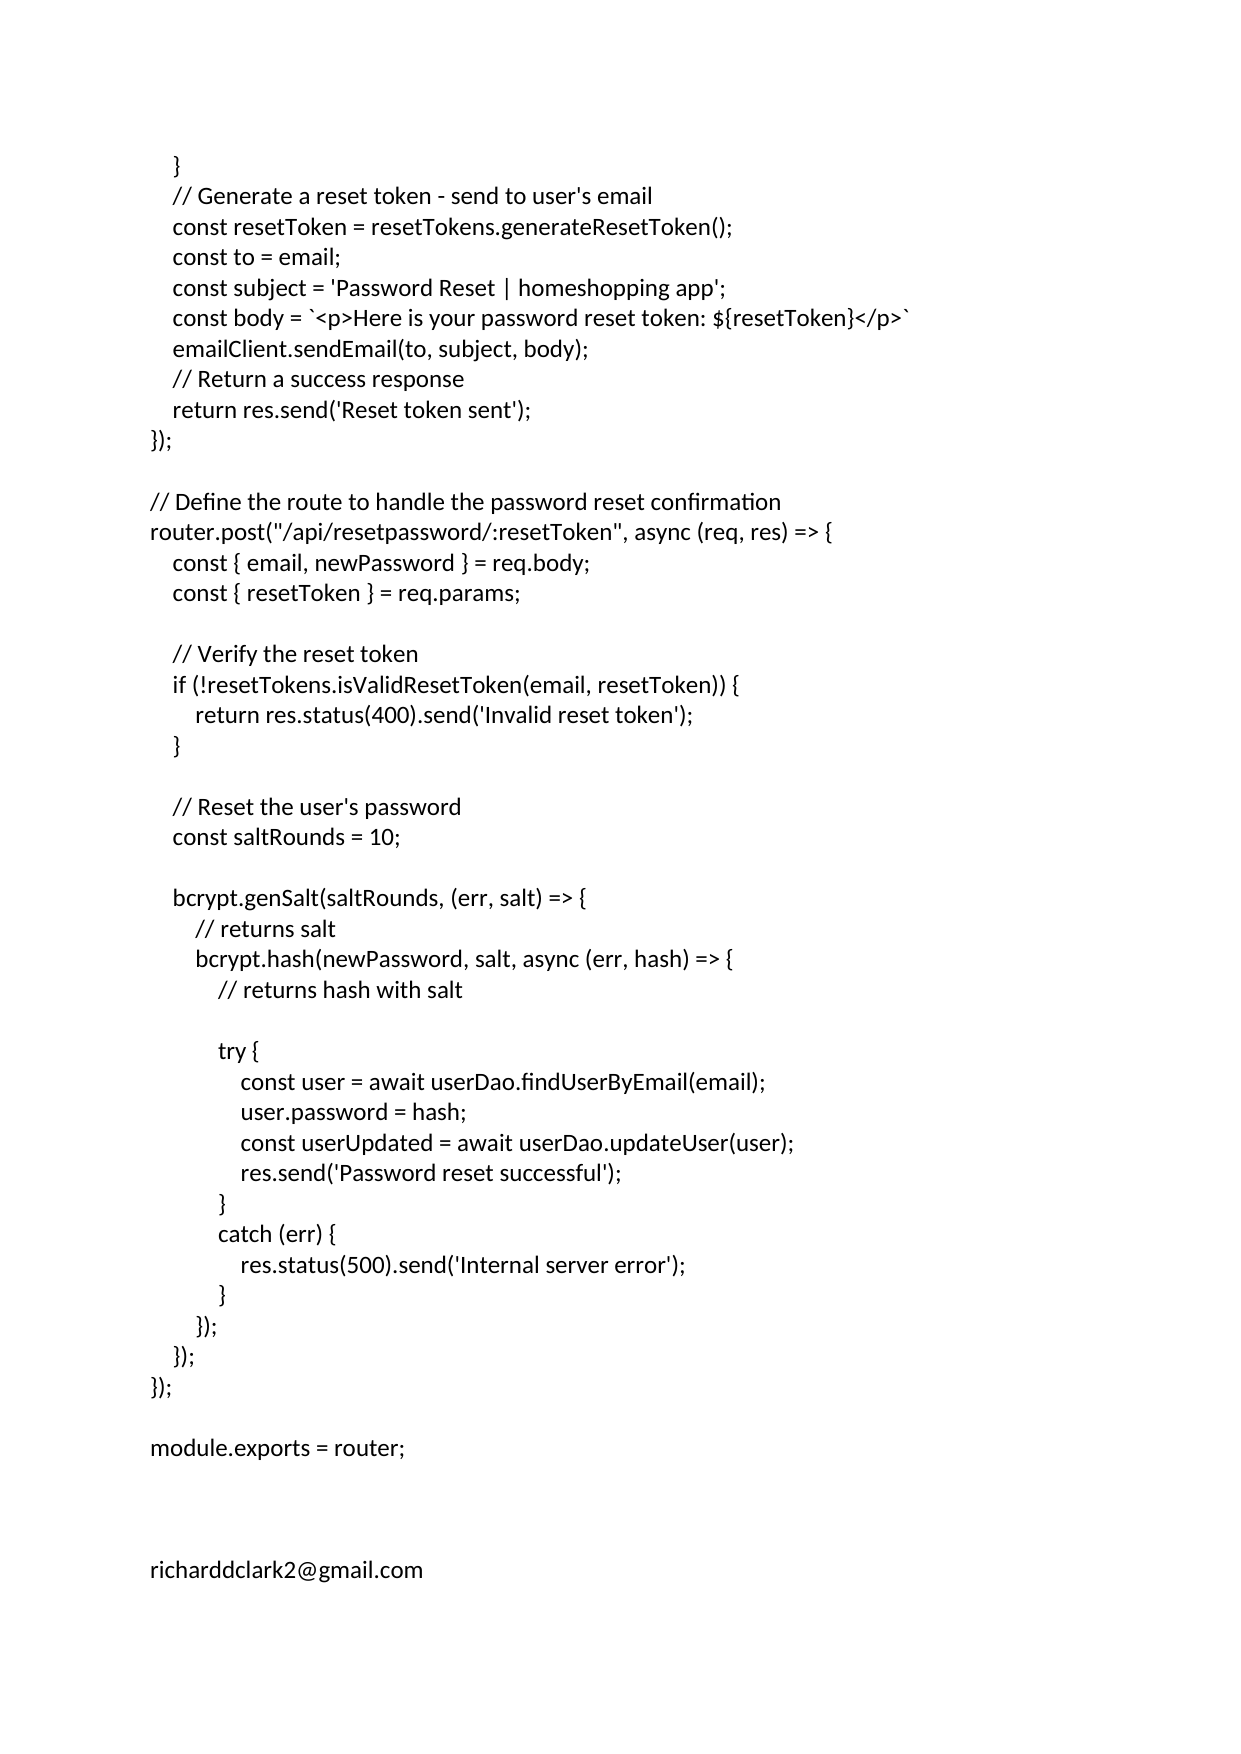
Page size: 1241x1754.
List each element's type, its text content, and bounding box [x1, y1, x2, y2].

text const body = `<p>Here is your password reset token: ${resetToken}</p>` [150, 303, 1090, 333]
text return res.send('Reset token sent'); [150, 394, 1090, 425]
text } [150, 1188, 1090, 1218]
text catch (err) { [150, 1218, 1090, 1249]
text const { email, newPassword } = req.body; [150, 547, 1090, 577]
text }); [150, 1371, 1090, 1401]
text // Define the route to handle the password reset confirmation [150, 486, 1090, 516]
text const subject = 'Password Reset | homeshopping app'; [150, 272, 1090, 303]
text bcrypt.hash(newPassword, salt, async (err, hash) => { [150, 943, 1090, 974]
text // Generate a reset token - send to user's email [150, 181, 1090, 211]
text const userUpdated = await userDao.updateUser(user); [150, 1127, 1090, 1157]
text if (!resetTokens.isValidResetToken(email, resetToken)) { [150, 669, 1090, 699]
text }); [150, 1310, 1090, 1340]
text user.password = hash; [150, 1096, 1090, 1127]
text richarddclark2@gmail.com [150, 1554, 1090, 1584]
text // returns salt [150, 913, 1090, 943]
text } [150, 730, 1090, 760]
text res.status(500).send('Internal server error'); [150, 1249, 1090, 1279]
text }); [150, 425, 1090, 455]
text const { resetToken } = req.params; [150, 577, 1090, 608]
text emailClient.sendEmail(to, subject, body); [150, 333, 1090, 364]
text // Reset the user's password [150, 791, 1090, 821]
text return res.status(400).send('Invalid reset token'); [150, 699, 1090, 730]
text const resetToken = resetTokens.generateResetToken(); [150, 211, 1090, 242]
text // returns hash with salt [150, 974, 1090, 1004]
text bcrypt.genSalt(saltRounds, (err, salt) => { [150, 882, 1090, 913]
text }); [150, 1340, 1090, 1371]
text // Verify the reset token [150, 638, 1090, 669]
text try { [150, 1035, 1090, 1066]
text const saltRounds = 10; [150, 821, 1090, 852]
text res.send('Password reset successful'); [150, 1157, 1090, 1188]
text module.exports = router; [150, 1432, 1090, 1462]
text const to = email; [150, 242, 1090, 272]
text } [150, 150, 1090, 181]
text const user = await userDao.findUserByEmail(email); [150, 1066, 1090, 1096]
text router.post("/api/resetpassword/:resetToken", async (req, res) => { [150, 516, 1090, 547]
text // Return a success response [150, 364, 1090, 394]
text } [150, 1279, 1090, 1310]
